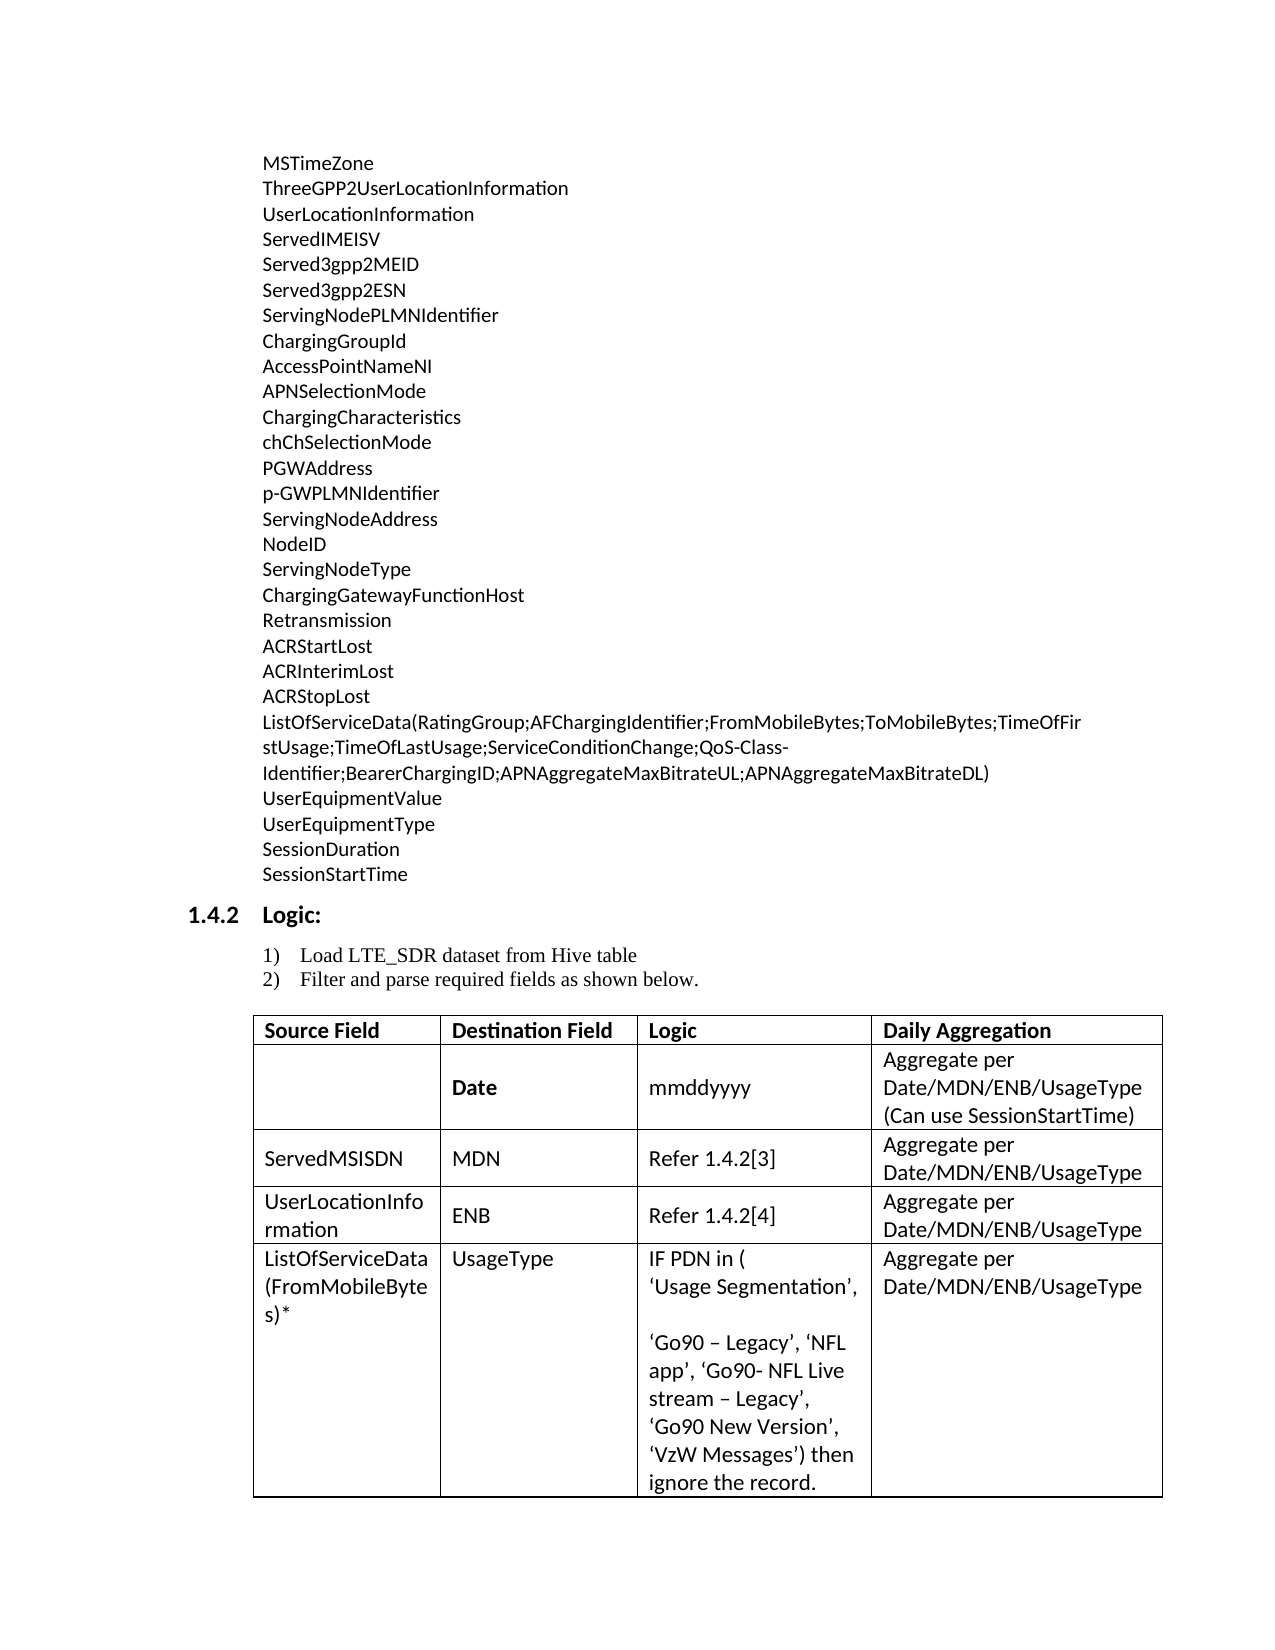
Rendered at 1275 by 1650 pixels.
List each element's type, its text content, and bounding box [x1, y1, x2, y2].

table_cell UsageType [441, 1244, 637, 1496]
table_header Daily Aggregation [872, 1016, 1162, 1044]
text ListOfServiceData(RatingGroup;AFChargingIdentifier;FromMobileBytes;ToMobileBytes;TimeOfFirstUsage;TimeOfLastUsage;ServiceConditionChange;QoS-Class-Identifier;BearerChargingID;APNAggregateMaxBitrateUL;APNAggregateMaxBitrateDL) [262, 709, 1087, 785]
text ServingNodeType [262, 557, 1087, 582]
text Served3gpp2ESN [262, 277, 1087, 302]
text chChSelectionMode [262, 429, 1087, 455]
text UserEquipmentType [262, 811, 1087, 836]
text ServedIMEISV [262, 226, 1087, 252]
table_cell Aggregate per Date/MDN/ENB/UsageType [872, 1130, 1162, 1186]
text SessionStartTime [262, 862, 1087, 887]
table_cell Aggregate per Date/MDN/ENB/UsageType (Can use SessionStartTime) [872, 1045, 1162, 1129]
text ServingNodePLMNIdentifier [262, 302, 1087, 328]
table_cell ServedMSISDN [254, 1130, 440, 1186]
text p-GWPLMNIdentifier [262, 480, 1087, 506]
text Served3gpp2MEID [262, 252, 1087, 277]
table_header Destination Field [441, 1016, 637, 1044]
table_cell MDN [441, 1130, 637, 1186]
text ThreeGPP2UserLocationInformation [262, 175, 1087, 201]
text ChargingGatewayFunctionHost [262, 582, 1087, 607]
table_cell mmddyyyy [638, 1045, 871, 1129]
list Filter and parse required fields as shown below. [262, 967, 1087, 991]
text APNSelectionMode [262, 379, 1087, 404]
text UserLocationInformation [262, 201, 1087, 226]
text Retransmission [262, 607, 1087, 633]
table_cell Refer 1.4.2[4] [638, 1187, 871, 1243]
table_cell Aggregate per Date/MDN/ENB/UsageType [872, 1187, 1162, 1243]
text ServingNodeAddress [262, 506, 1087, 531]
table_cell Date [441, 1045, 637, 1129]
subtitle Logic: [187, 899, 1087, 930]
list Load LTE_SDR dataset from Hive table [262, 943, 1087, 967]
table_cell UserLocationInformation [254, 1187, 440, 1243]
table_cell ENB [441, 1187, 637, 1243]
text ACRInterimLost [262, 658, 1087, 684]
text NodeID [262, 531, 1087, 557]
text PGWAddress [262, 455, 1087, 480]
text ChargingCharacteristics [262, 404, 1087, 429]
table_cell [638, 1244, 871, 1496]
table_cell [872, 1244, 1162, 1496]
table_header Source Field [254, 1016, 440, 1044]
text SessionDuration [262, 836, 1087, 862]
text UserEquipmentValue [262, 785, 1087, 811]
text MSTimeZone [262, 150, 1087, 175]
text AccessPointNameNI [262, 353, 1087, 379]
text ACRStopLost [262, 684, 1087, 709]
text ChargingGroupId [262, 328, 1087, 353]
text ACRStartLost [262, 633, 1087, 658]
table_cell [254, 1045, 440, 1129]
table_cell Refer 1.4.2[3] [638, 1130, 871, 1186]
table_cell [254, 1244, 440, 1496]
table_header Logic [638, 1016, 871, 1044]
